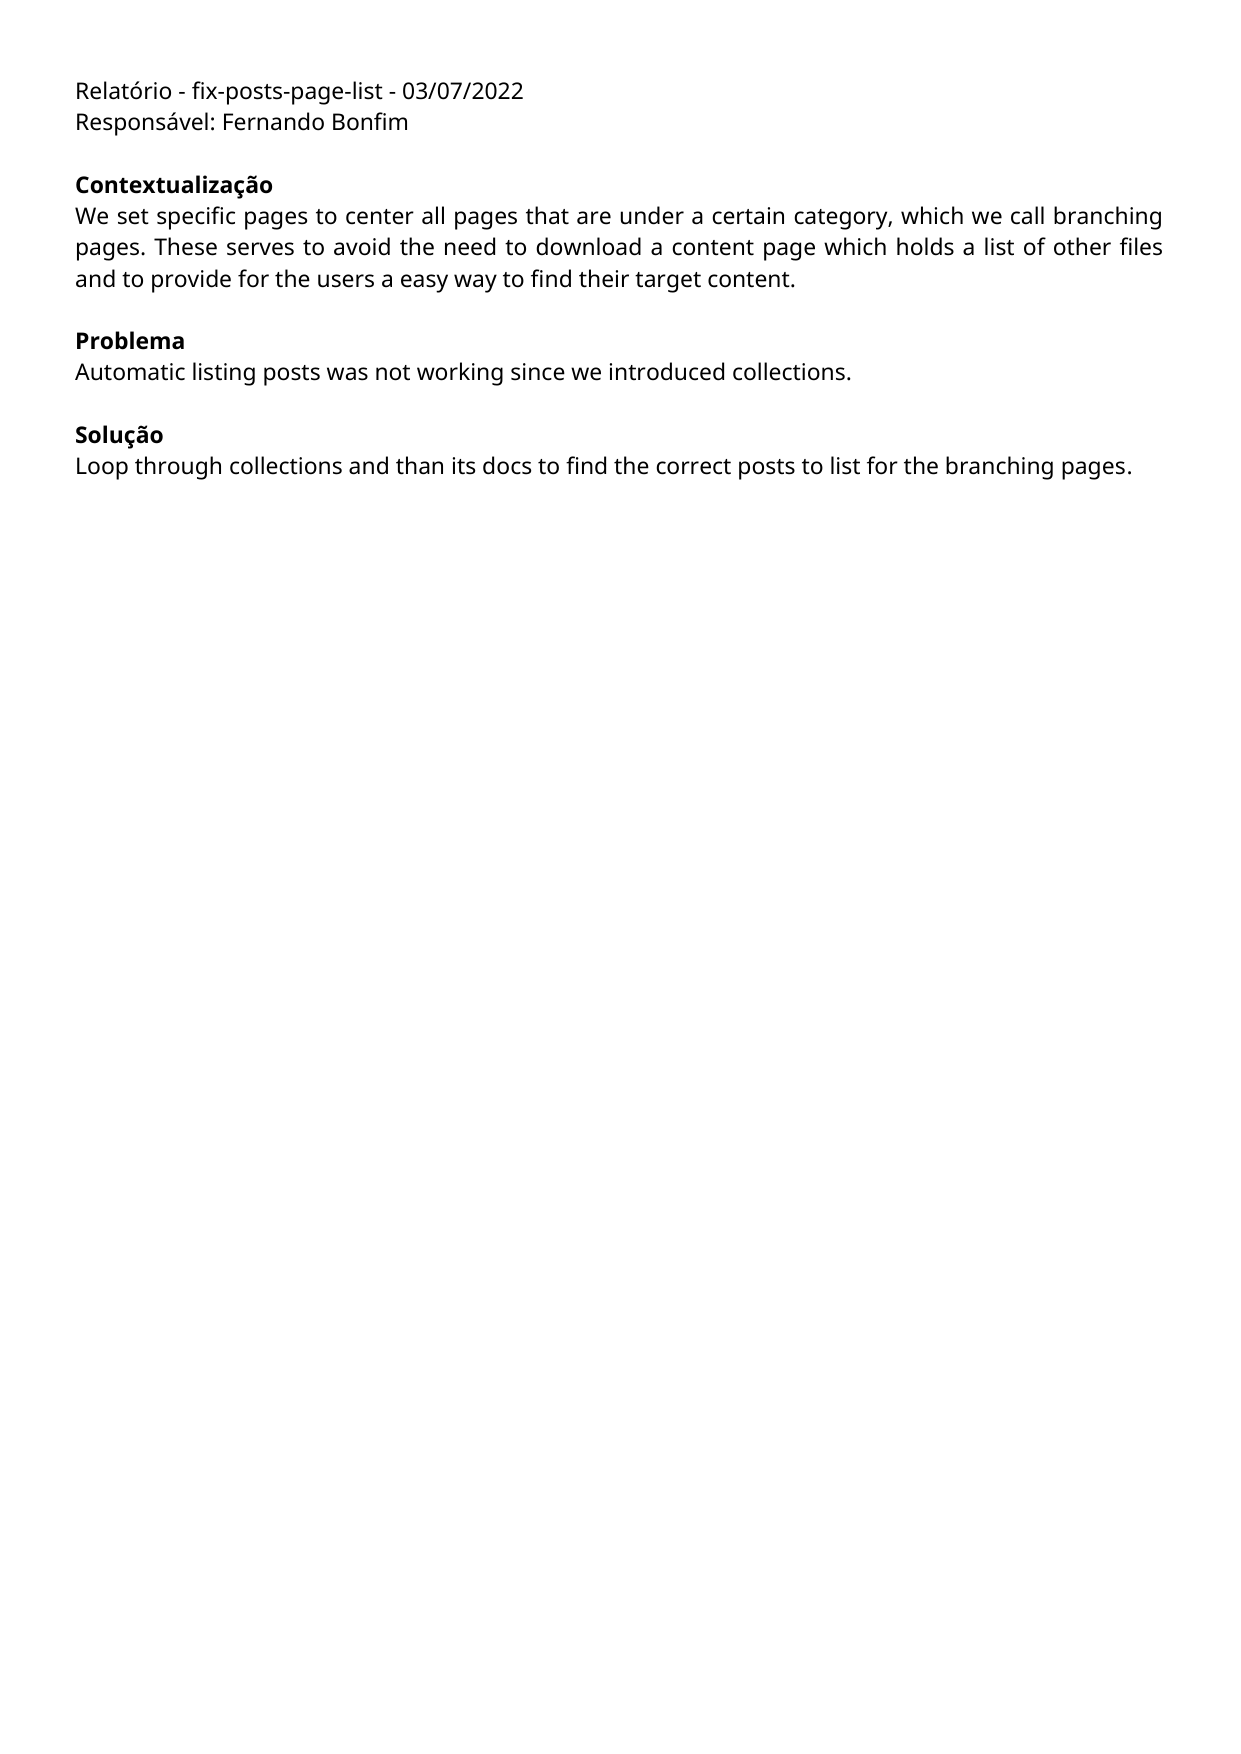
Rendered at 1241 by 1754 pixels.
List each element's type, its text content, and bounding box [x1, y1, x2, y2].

text Automatic listing posts was not working since we introduced collections. [75, 356, 1165, 387]
text Relatório - fix-posts-page-list - 03/07/2022 [75, 75, 1165, 106]
text Responsável: Fernando Bonfim [75, 106, 1165, 137]
text Solução [75, 419, 1165, 450]
text We set specific pages to center all pages that are under a certain category, which we call branching pages. These serves to avoid the need to download a content page which holds a list of other files and to provide for the users a easy way to find their target content. [75, 200, 1165, 294]
text Contextualização [75, 169, 1165, 200]
text Loop through collections and than its docs to find the correct posts to list for the branching pages. [75, 450, 1165, 481]
text Problema [75, 325, 1165, 356]
